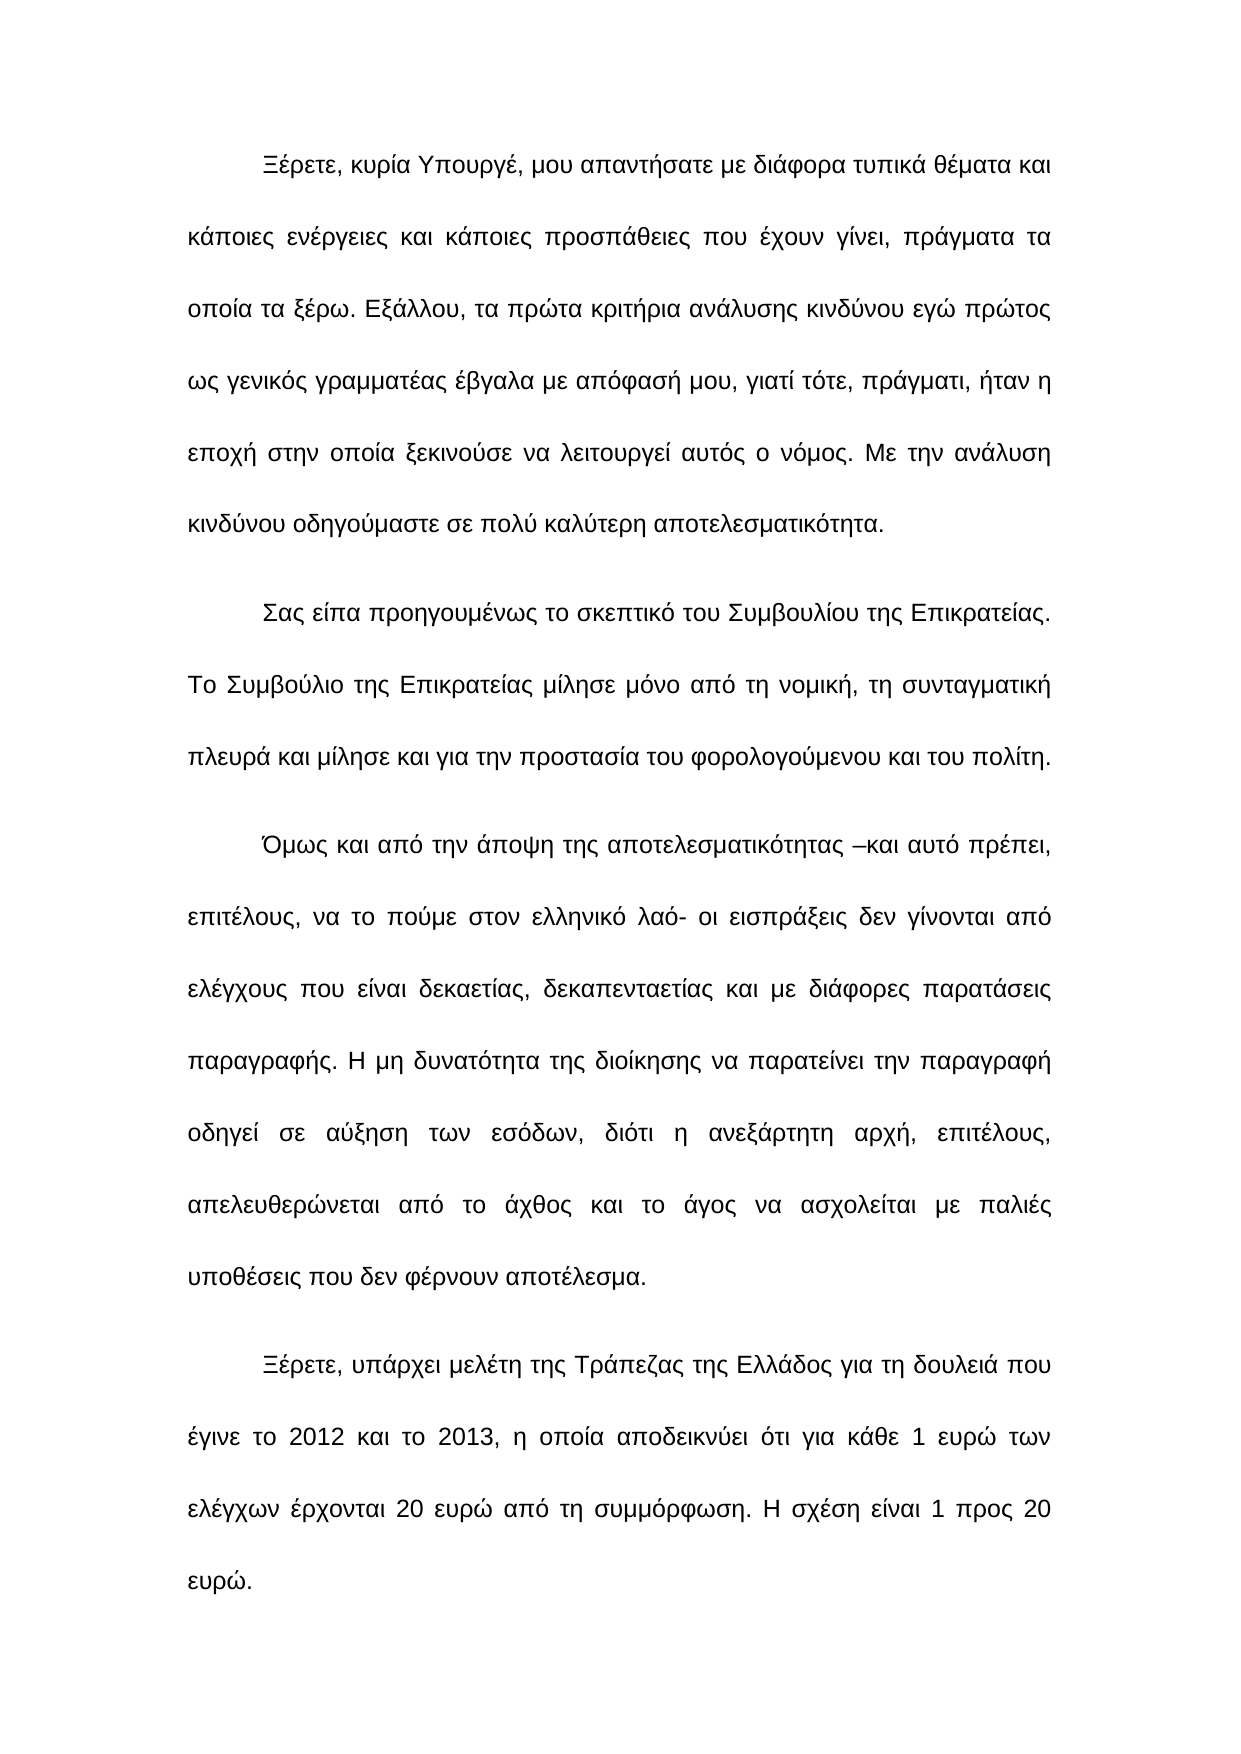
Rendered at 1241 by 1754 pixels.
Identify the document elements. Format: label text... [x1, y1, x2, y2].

text Ξέρετε, υπάρχει μελέτη της Τράπεζας της Ελλάδος για τη δουλειά που έγινε το 2012 και το 2013, η οποία αποδεικνύει ότι για κάθε 1 ευρώ των ελέγχων έρχονται 20 ευρώ από τη συμμόρφωση. Η σχέση είναι 1 προς 20 ευρώ. [187, 1350, 1053, 1594]
text Όμως και από την άποψη της αποτελεσματικότητας –και αυτό πρέπει, επιτέλους, να το πούμε στον ελληνικό λαό- οι εισπράξεις δεν γίνονται από ελέγχους που είναι δεκαετίας, δεκαπενταετίας και με διάφορες παρατάσεις παραγραφής. Η μη δυνατότητα της διοίκησης να παρατείνει την παραγραφή οδηγεί σε αύξηση των εσόδων, διότι η ανεξάρτητη αρχή, επιτέλους, απελευθερώνεται από το άχθος και το άγος να ασχολείται με παλιές υποθέσεις που δεν φέρνουν αποτέλεσμα. [187, 830, 1053, 1290]
text Ξέρετε, κυρία Υπουργέ, μου απαντήσατε με διάφορα τυπικά θέματα και κάποιες ενέργειες και κάποιες προσπάθειες που έχουν γίνει, πράγματα τα οποία τα ξέρω. Εξάλλου, τα πρώτα κριτήρια ανάλυσης κινδύνου εγώ πρώτος ως γενικός γραμματέας έβγαλα με απόφασή μου, γιατί τότε, πράγματι, ήταν η εποχή στην οποία ξεκινούσε να λειτουργεί αυτός ο νόμος. Με την ανάλυση κινδύνου οδηγούμαστε σε πολύ καλύτερη αποτελεσματικότητα. [187, 150, 1053, 538]
text Σας είπα προηγουμένως το σκεπτικό του Συμβουλίου της Επικρατείας. Το Συμβούλιο της Επικρατείας μίλησε μόνο από τη νομική, τη συνταγματική πλευρά και μίλησε και για την προστασία του φορολογούμενου και του πολίτη. [187, 598, 1053, 770]
